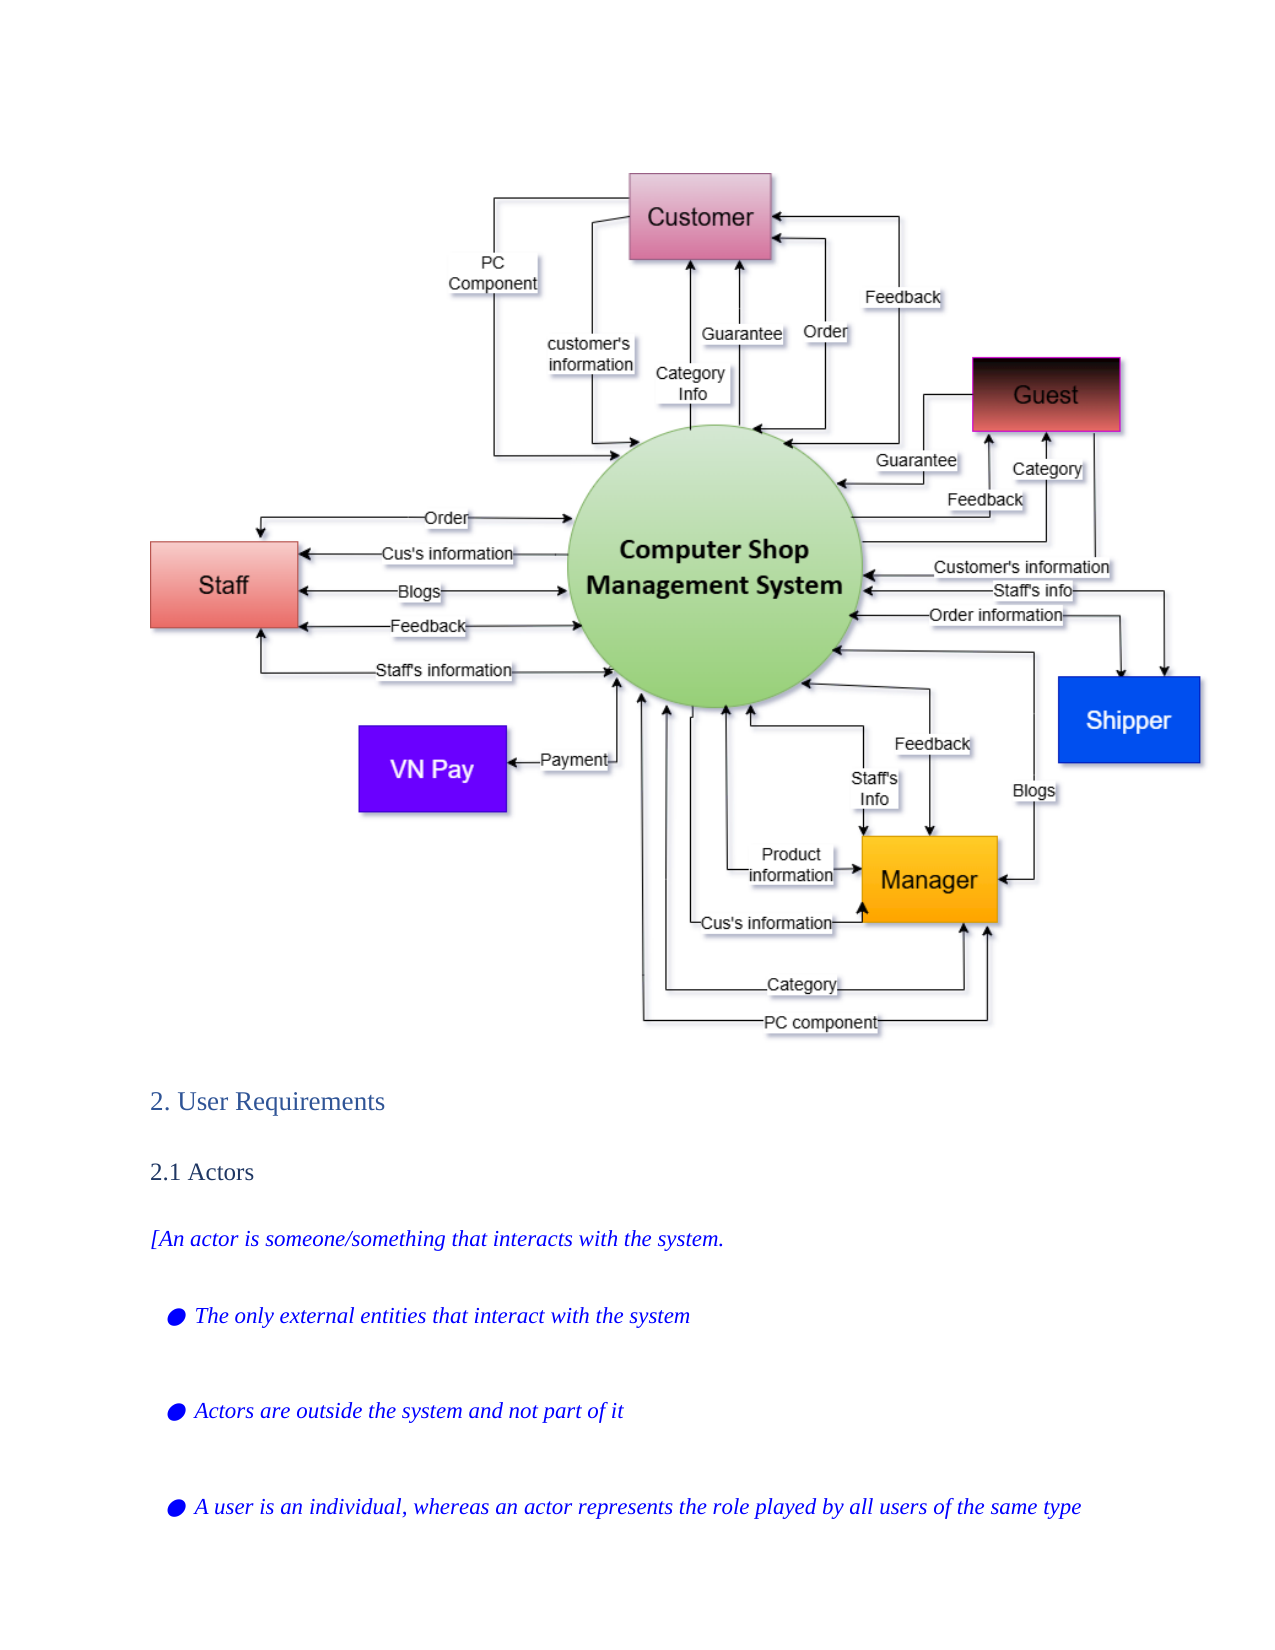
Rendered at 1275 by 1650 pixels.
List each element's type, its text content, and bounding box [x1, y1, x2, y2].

picture [150, 173, 1213, 1047]
subtitle 2.1 Actors [150, 1157, 1213, 1186]
list ﻿A user is an individual, whereas an actor represents the role played by all users of the same type [165, 1480, 1213, 1527]
text [An actor is someone/something that interacts with the system. [150, 1225, 1213, 1251]
subtitle 2. User Requirements [150, 1085, 1213, 1116]
list The only external entities that interact with the system [165, 1289, 1213, 1336]
list ﻿Actors are outside the system and not part of it [165, 1385, 1213, 1432]
